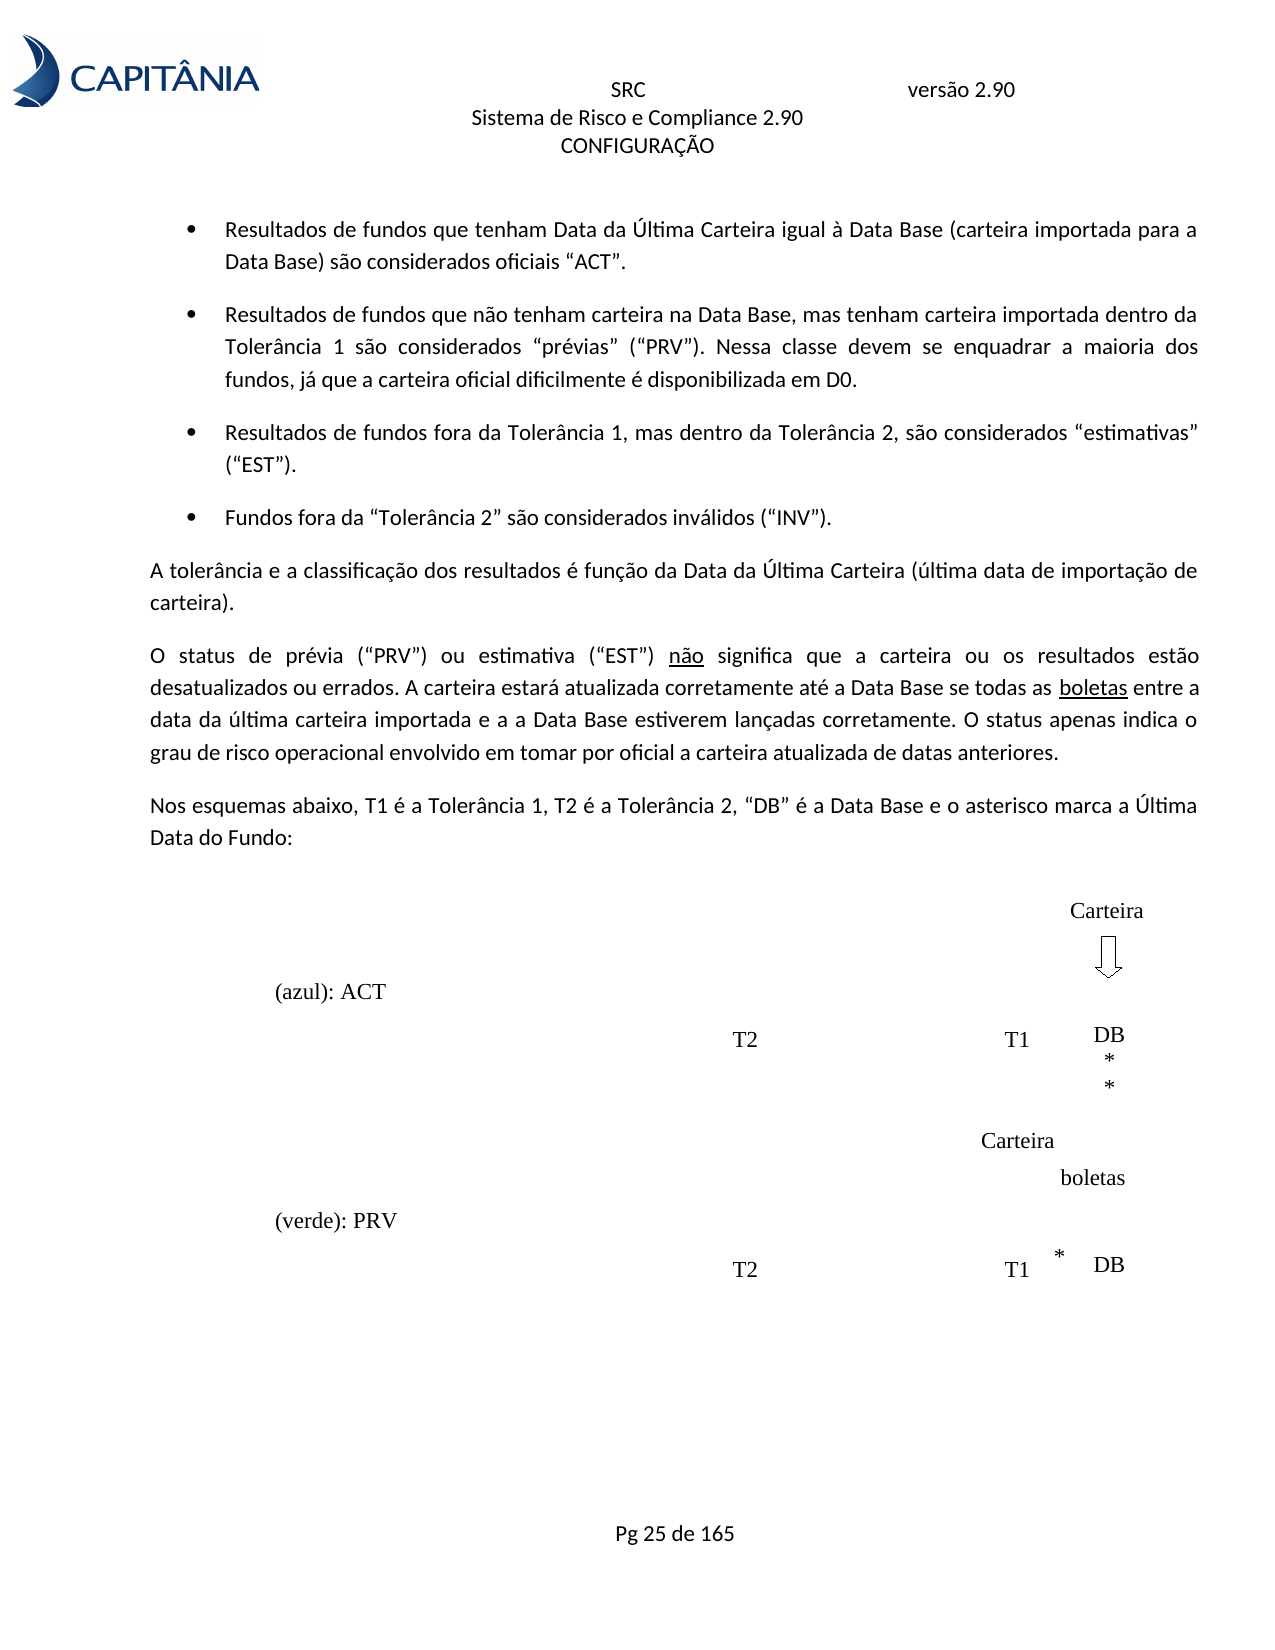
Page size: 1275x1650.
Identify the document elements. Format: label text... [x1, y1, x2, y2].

list Resultados de fundos que não tenham carteira na Data Base, mas tenham carteira importada dentro da Tolerância 1 são considerados “prévias” (“PRV”). Nessa classe devem se enquadrar a maioria dos fundos, já que a carteira oficial dificilmente é disponibilizada em D0. [187, 300, 1200, 393]
list Resultados de fundos que tenham Data da Última Carteira igual à Data Base (carteira importada para a Data Base) são considerados oficiais “ACT”. [187, 215, 1200, 275]
text O status de prévia (“PRV”) ou estimativa (“EST”) não significa que a carteira ou os resultados estão desatualizados ou errados. A carteira estará atualizada corretamente até a Data Base se todas as boletas entre a data da última carteira importada e a a Data Base estiverem lançadas corretamente. O status apenas indica o grau de risco operacional envolvido em tomar por oficial a carteira atualizada de datas anteriores. [150, 641, 1200, 766]
list Resultados de fundos fora da Tolerância 1, mas dentro da Tolerância 2, são considerados “estimativas” (“EST”). [187, 418, 1200, 478]
picture [12, 34, 260, 107]
text Nos esquemas abaixo, T1 é a Tolerância 1, T2 é a Tolerância 2, “DB” é a Data Base e o asterisco marca a Última Data do Fundo: [150, 791, 1200, 851]
list Fundos fora da “Tolerância 2” são considerados inválidos (“INV”). [187, 503, 1200, 531]
text A tolerância e a classificação dos resultados é função da Data da Última Carteira (última data de importação de carteira). [150, 556, 1200, 616]
